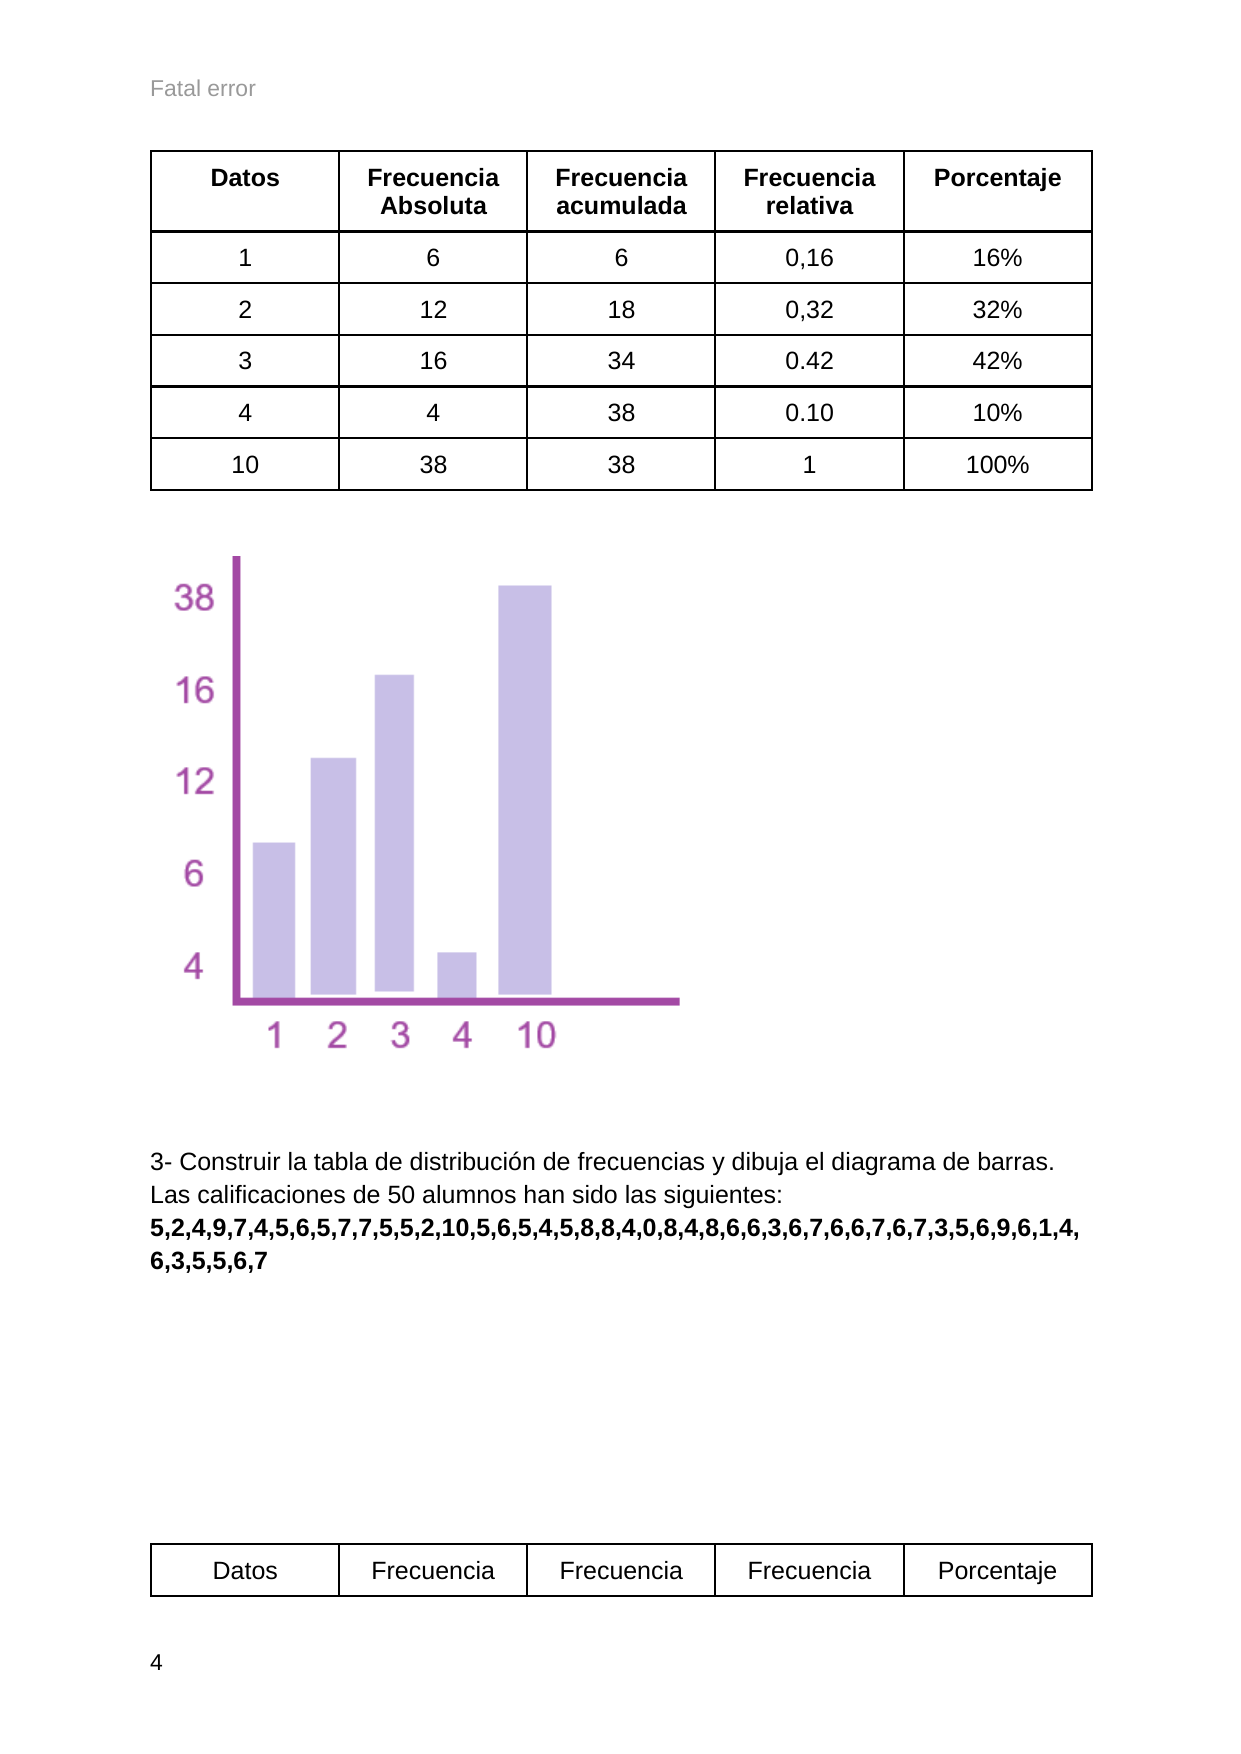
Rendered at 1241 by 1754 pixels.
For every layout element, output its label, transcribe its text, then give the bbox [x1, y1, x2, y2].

table_header Frecuencia relativa [716, 1545, 903, 1595]
table_header Porcentaje [905, 1545, 1091, 1595]
table_header Frecuencia relativa [716, 152, 903, 230]
table_cell 32% [905, 284, 1091, 334]
table_header Frecuencia acumulada [528, 152, 714, 230]
table_cell 38 [340, 439, 526, 489]
table_cell 6 [340, 233, 526, 282]
table_cell 16 [340, 336, 526, 385]
table_cell 1 [152, 233, 338, 282]
table_cell 3 [152, 336, 338, 385]
table_cell 1 [716, 439, 903, 489]
table_cell 38 [528, 388, 714, 437]
table_cell 12 [340, 284, 526, 334]
table_header Frecuencia Absoluta [340, 152, 526, 230]
table_header Porcentaje [905, 152, 1091, 230]
table_cell 38 [528, 439, 714, 489]
table_cell 0,16 [716, 233, 903, 282]
table_cell 6 [528, 233, 714, 282]
table_cell 16% [905, 233, 1091, 282]
table_cell 4 [152, 388, 338, 437]
table_cell 2 [152, 284, 338, 334]
text 5,2,4,9,7,4,5,6,5,7,7,5,5,2,10,5,6,5,4,5,8,8,4,0,8,4,8,6,6,3,6,7,6,6,7,6,7,3,5,6,9,6,1,4,6,3,5,5,6,7 [150, 1213, 1090, 1275]
table_cell 10 [152, 439, 338, 489]
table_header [528, 1545, 714, 1595]
table_cell 18 [528, 284, 714, 334]
table_header Datos [152, 152, 338, 230]
table_header Frecuencia absoluta [340, 1545, 526, 1595]
table_cell 0.42 [716, 336, 903, 385]
picture [150, 556, 680, 1078]
table_cell 4 [340, 388, 526, 437]
table_cell 42% [905, 336, 1091, 385]
table_cell 34 [528, 336, 714, 385]
table_cell 10% [905, 388, 1091, 437]
table_cell 100% [905, 439, 1091, 489]
table_cell 0,32 [716, 284, 903, 334]
text 3- Construir la tabla de distribución de frecuencias y dibuja el diagrama de barras. Las calificaciones de 50 alumnos han sido las siguientes: [150, 1147, 1090, 1209]
table_header Datos [152, 1545, 338, 1595]
table_cell 0.10 [716, 388, 903, 437]
